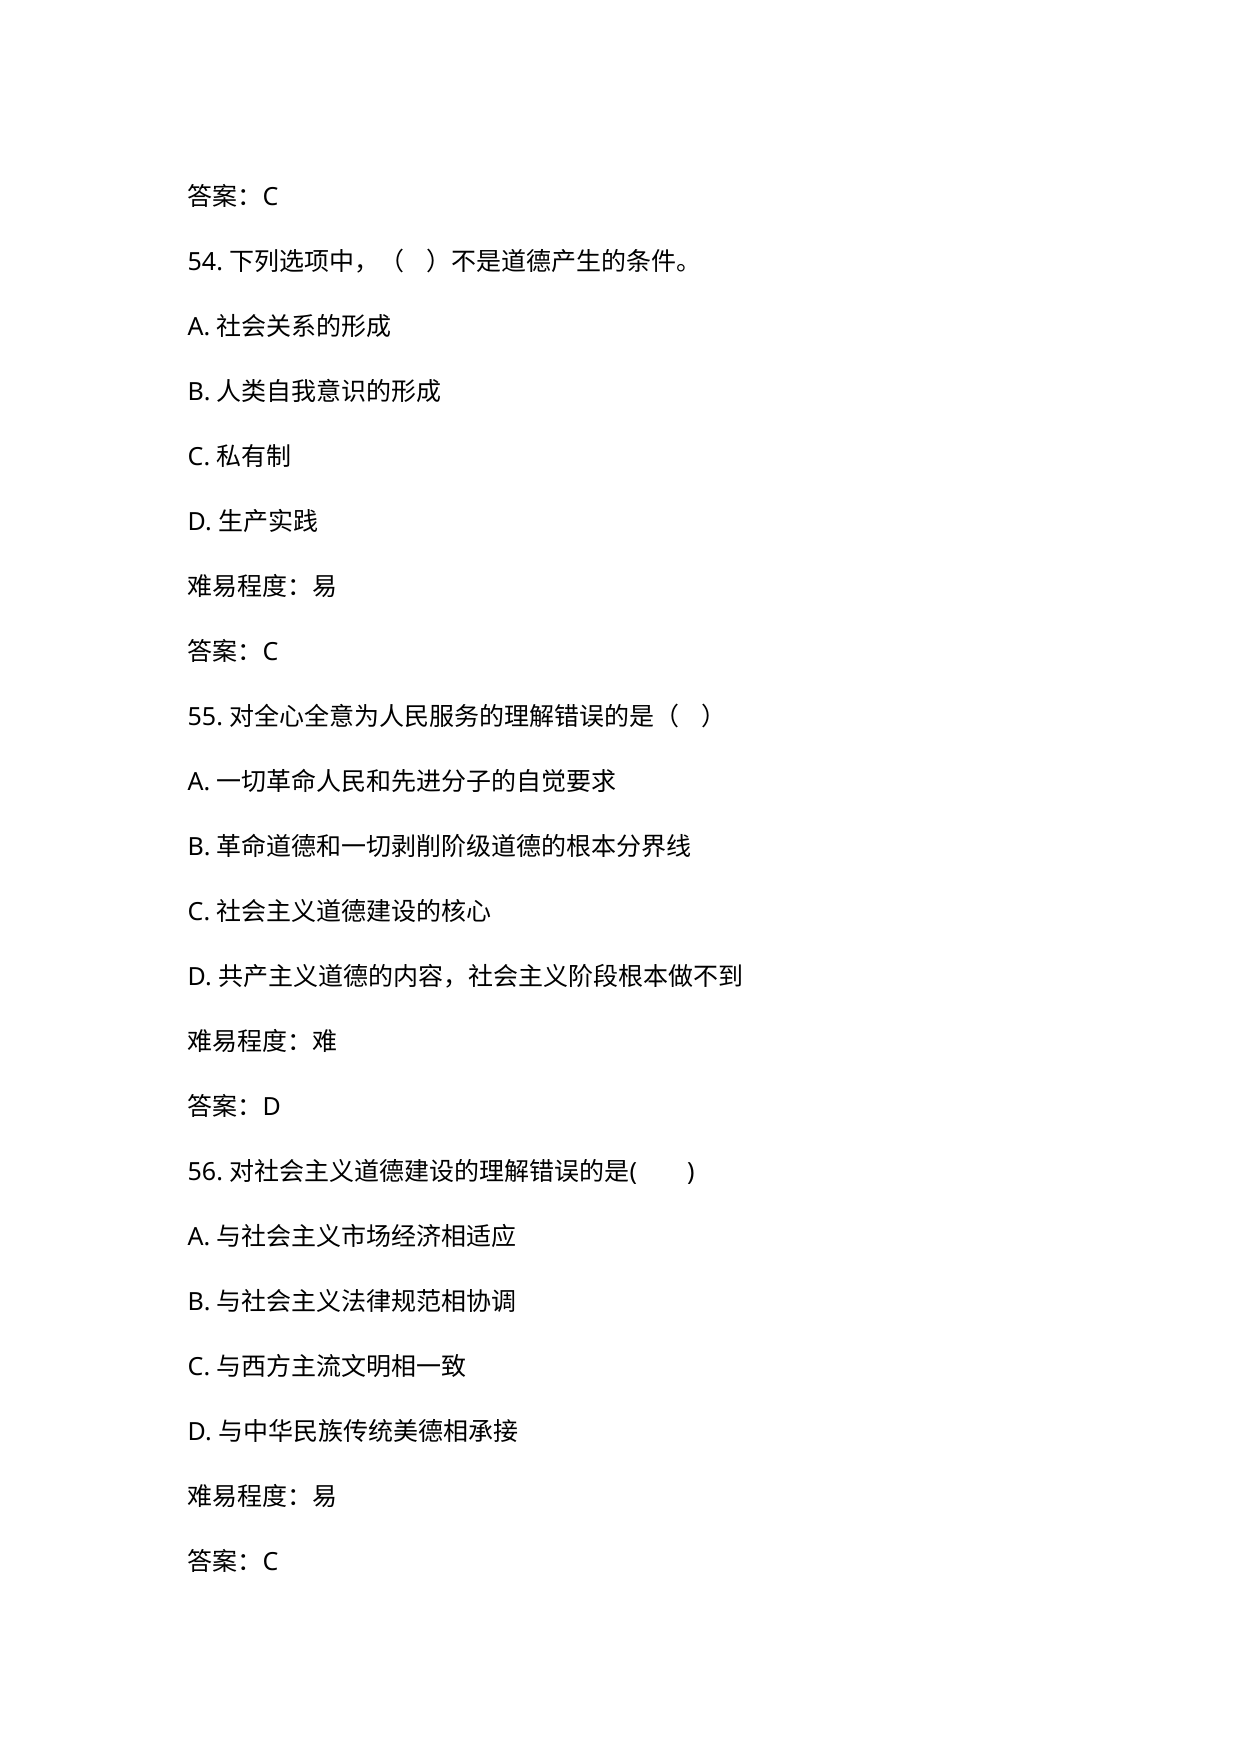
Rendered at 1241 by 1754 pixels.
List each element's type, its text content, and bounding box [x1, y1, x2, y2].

text 56. 对社会主义道德建设的理解错误的是( ) [187, 1137, 1053, 1202]
text D. 生产实践 [187, 487, 1053, 552]
text 难易程度：易 [187, 552, 1053, 617]
text 答案：D [187, 1072, 1053, 1137]
text A. 社会关系的形成 [187, 292, 1053, 357]
text B. 与社会主义法律规范相协调 [187, 1267, 1053, 1332]
text 答案：C [187, 162, 1053, 227]
text B. 人类自我意识的形成 [187, 357, 1053, 422]
text D. 与中华民族传统美德相承接 [187, 1397, 1053, 1462]
text 答案：C [187, 1527, 1053, 1592]
text 55. 对全心全意为人民服务的理解错误的是（ ） [187, 682, 1053, 747]
text A. 一切革命人民和先进分子的自觉要求 [187, 747, 1053, 812]
text C. 社会主义道德建设的核心 [187, 877, 1053, 942]
text 答案：C [187, 617, 1053, 682]
text B. 革命道德和一切剥削阶级道德的根本分界线 [187, 812, 1053, 877]
text C. 私有制 [187, 422, 1053, 487]
text 54. 下列选项中，（ ）不是道德产生的条件。 [187, 227, 1053, 292]
text A. 与社会主义市场经济相适应 [187, 1202, 1053, 1267]
text 难易程度：难 [187, 1007, 1053, 1072]
text D. 共产主义道德的内容，社会主义阶段根本做不到 [187, 942, 1053, 1007]
text 难易程度：易 [187, 1462, 1053, 1527]
text C. 与西方主流文明相一致 [187, 1332, 1053, 1397]
